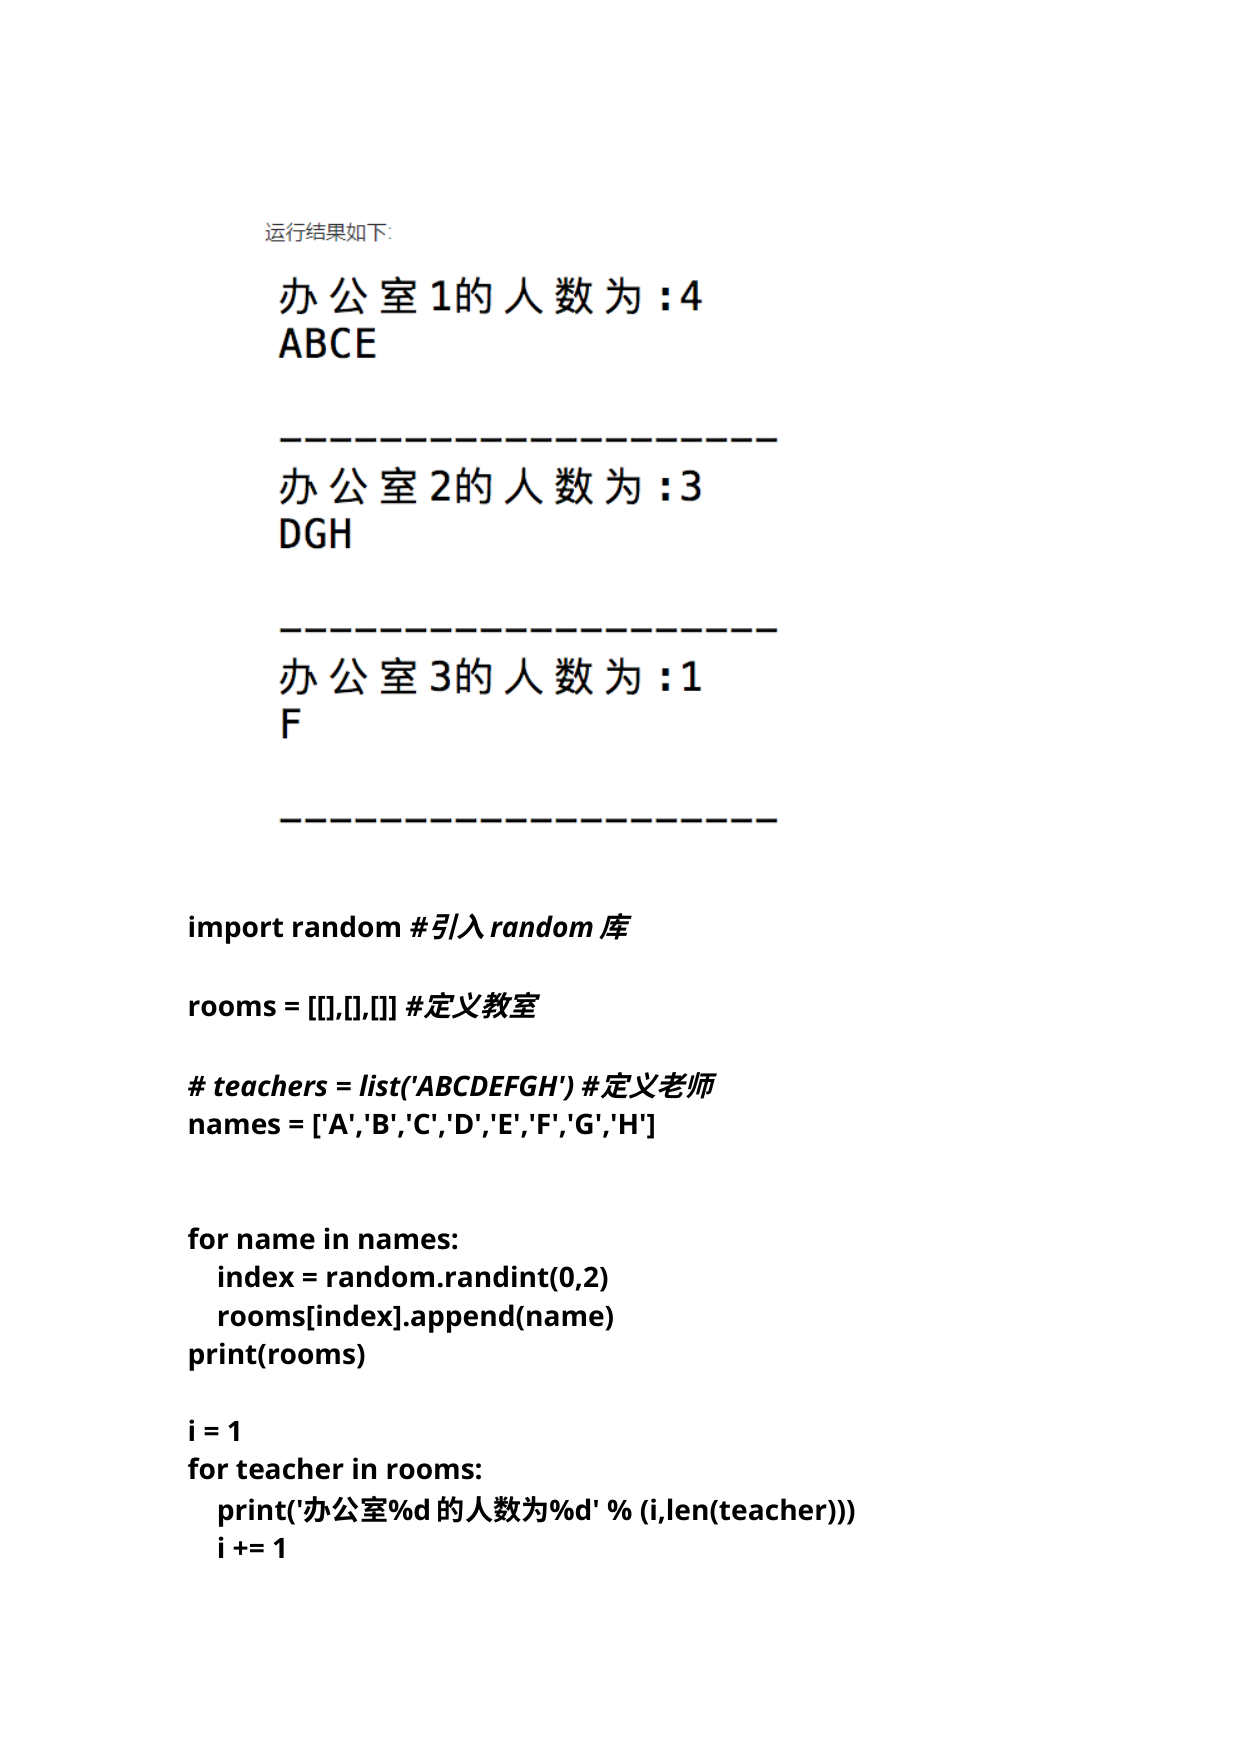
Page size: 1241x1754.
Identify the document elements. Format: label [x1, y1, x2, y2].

text [187, 905, 1053, 1567]
picture [187, 209, 980, 885]
